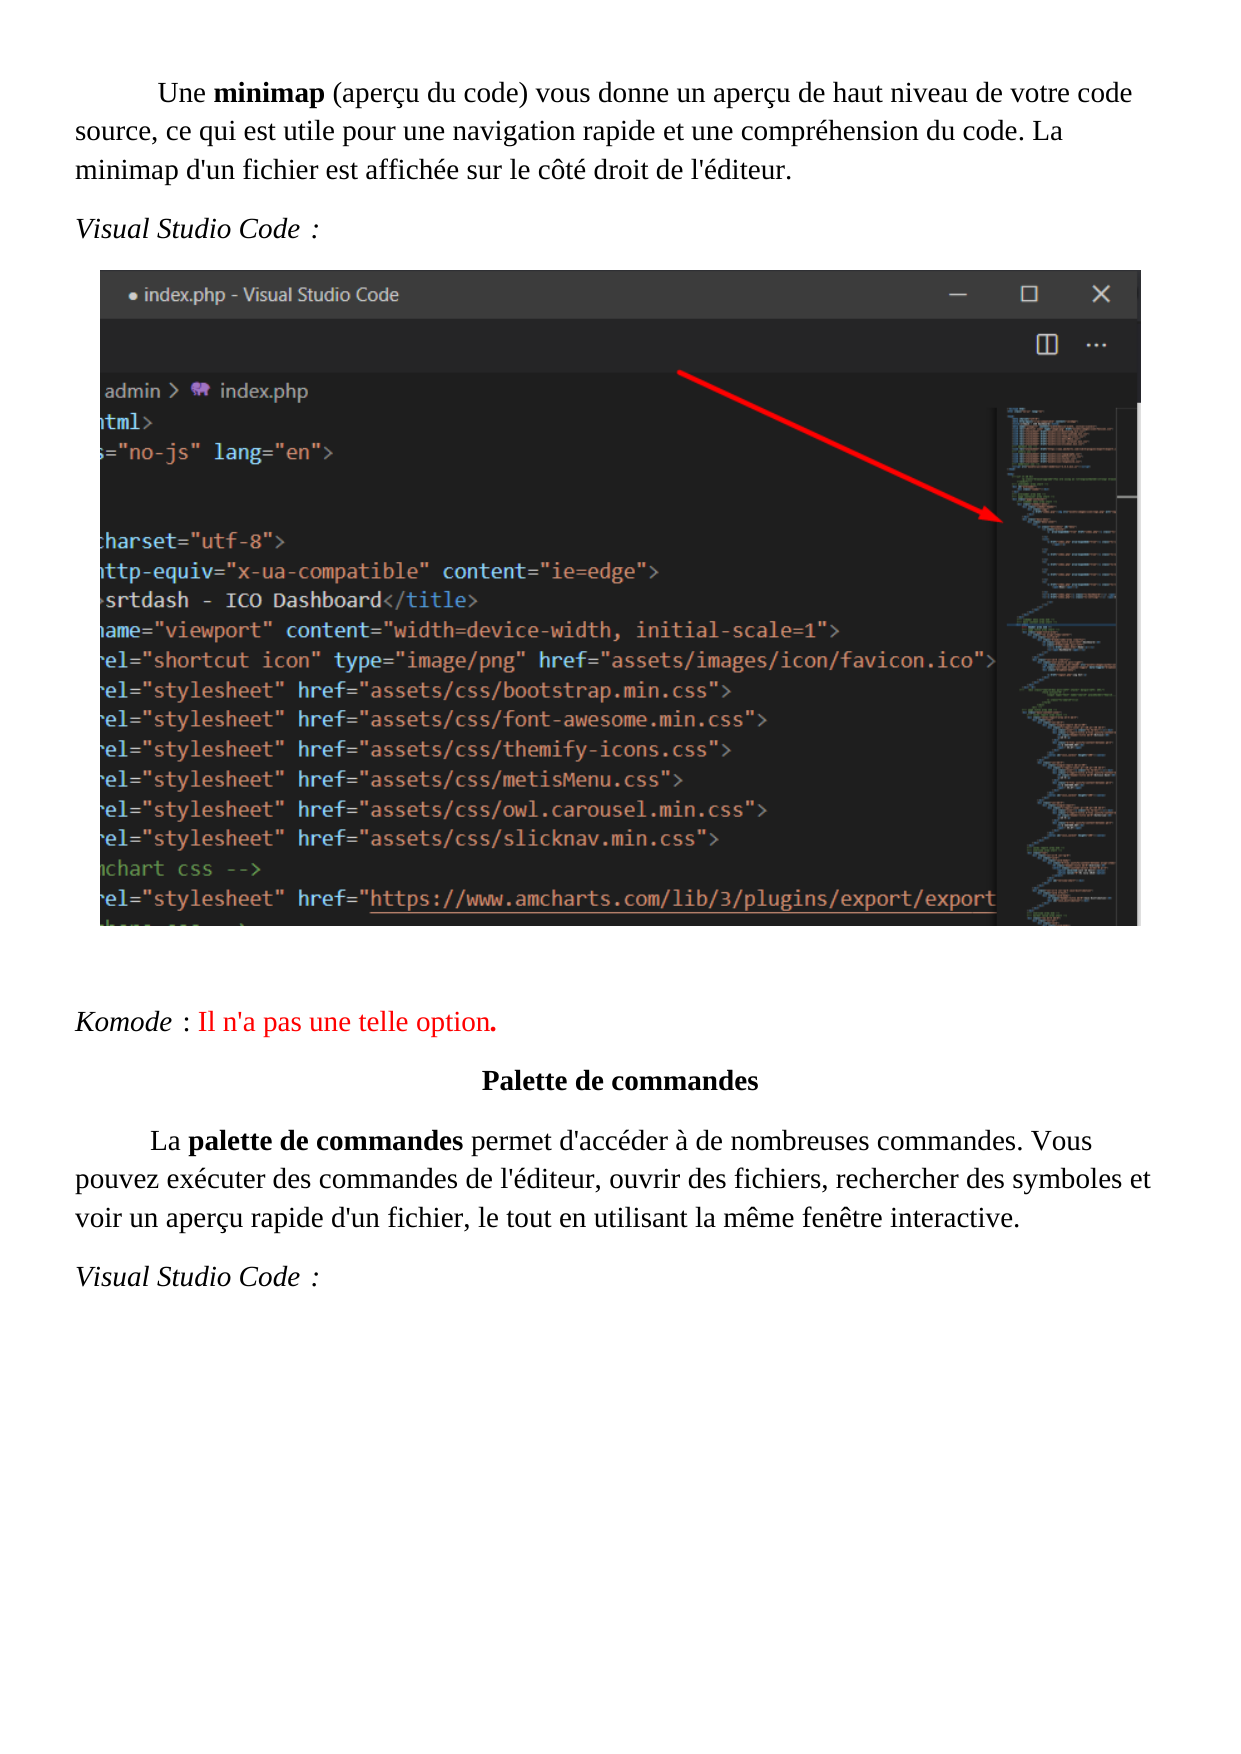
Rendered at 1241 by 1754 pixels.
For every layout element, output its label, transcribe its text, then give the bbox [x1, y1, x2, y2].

picture [100, 270, 1141, 926]
text Palette de commandes [75, 1063, 1165, 1097]
text La palette de commandes permet d'accéder à de nombreuses commandes. Vous pouvez exécuter des commandes de l'éditeur, ouvrir des fichiers, rechercher des symboles et voir un aperçu rapide d'un fichier, le tout en utilisant la même fenêtre interactive. [75, 1123, 1165, 1233]
text Visual Studio Code : [75, 211, 1165, 245]
text Visual Studio Code : [75, 1259, 1165, 1293]
text Komode : Il n'a pas une telle option. [75, 1004, 1165, 1037]
text Une minimap (aperçu du code) vous donne un aperçu de haut niveau de votre code source, ce qui est utile pour une navigation rapide et une compréhension du code. La minimap d'un fichier est affichée sur le côté droit de l'éditeur. [75, 75, 1165, 186]
